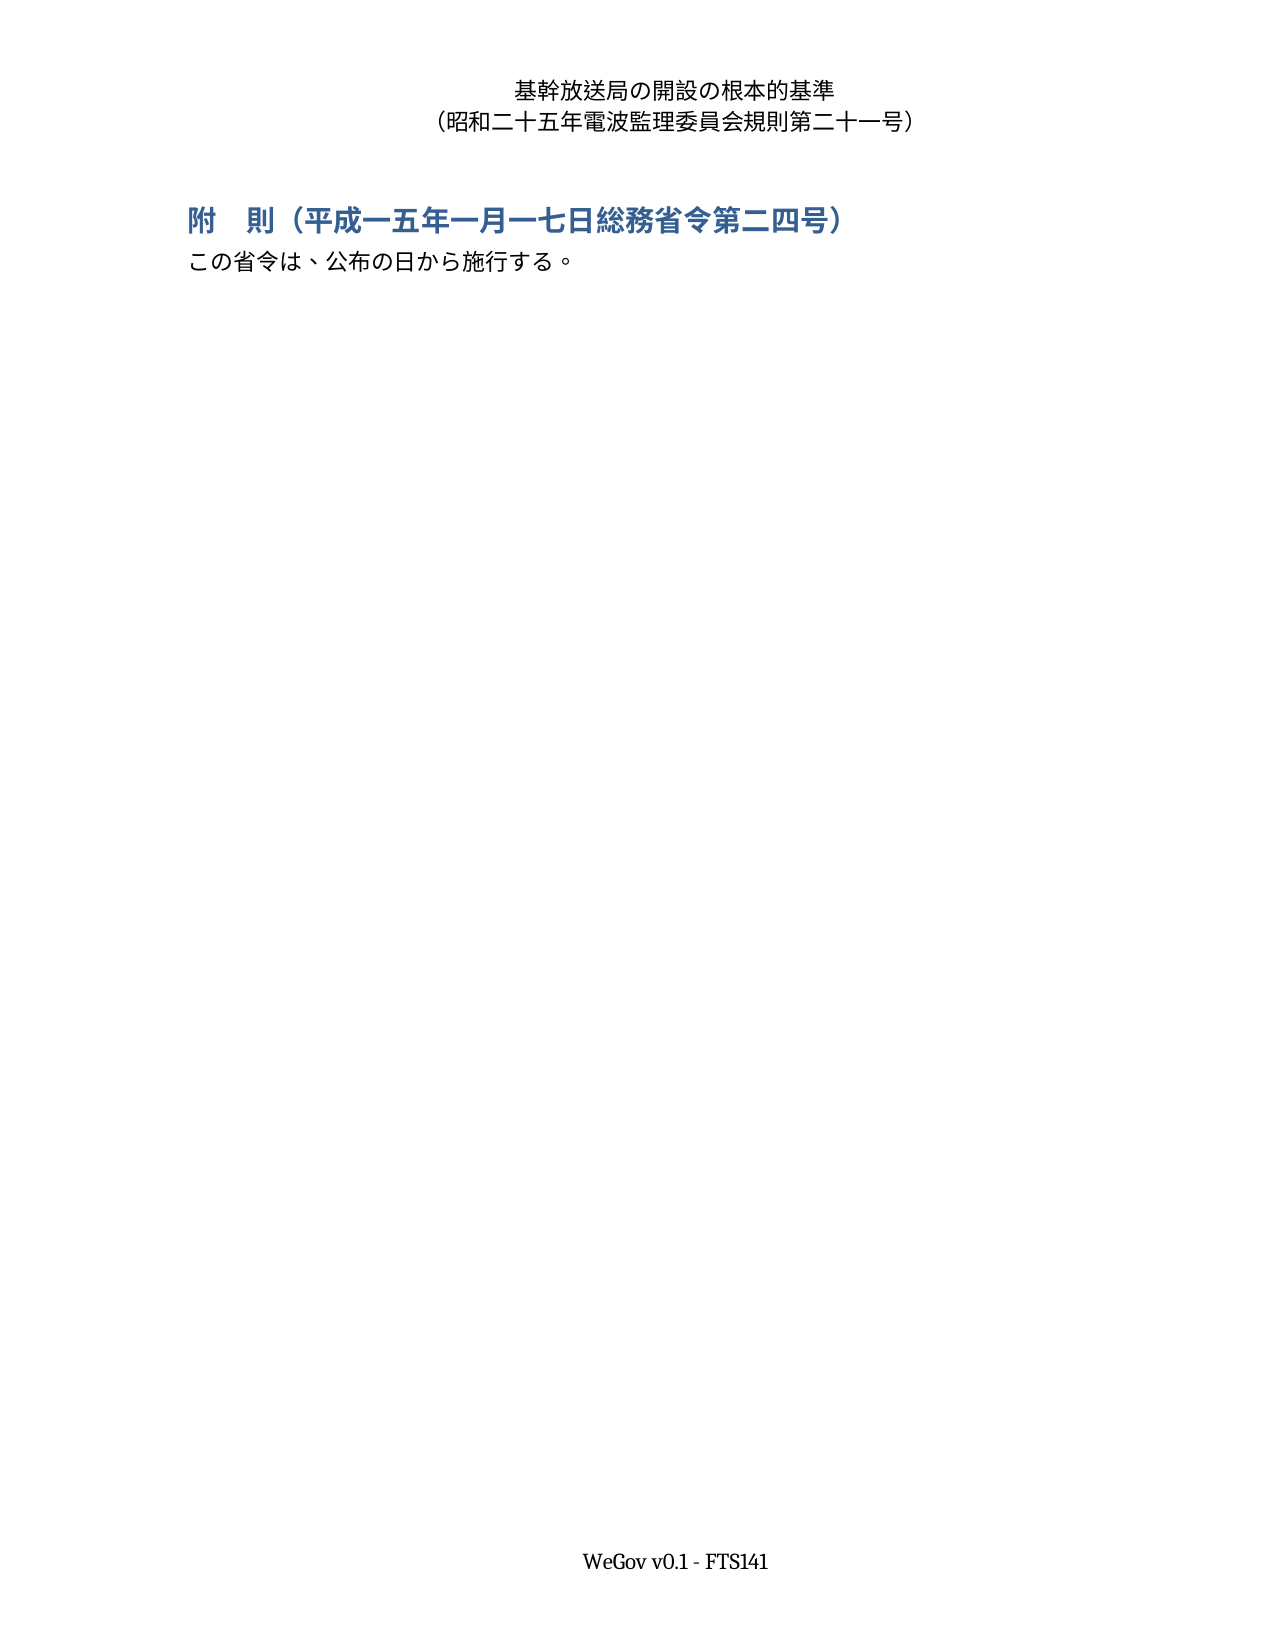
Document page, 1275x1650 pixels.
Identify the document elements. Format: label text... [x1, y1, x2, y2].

subtitle 附 則（平成一五年一月一七日総務省令第二四号） [187, 200, 1087, 240]
text この省令は、公布の日から施行する。 [187, 246, 1087, 277]
